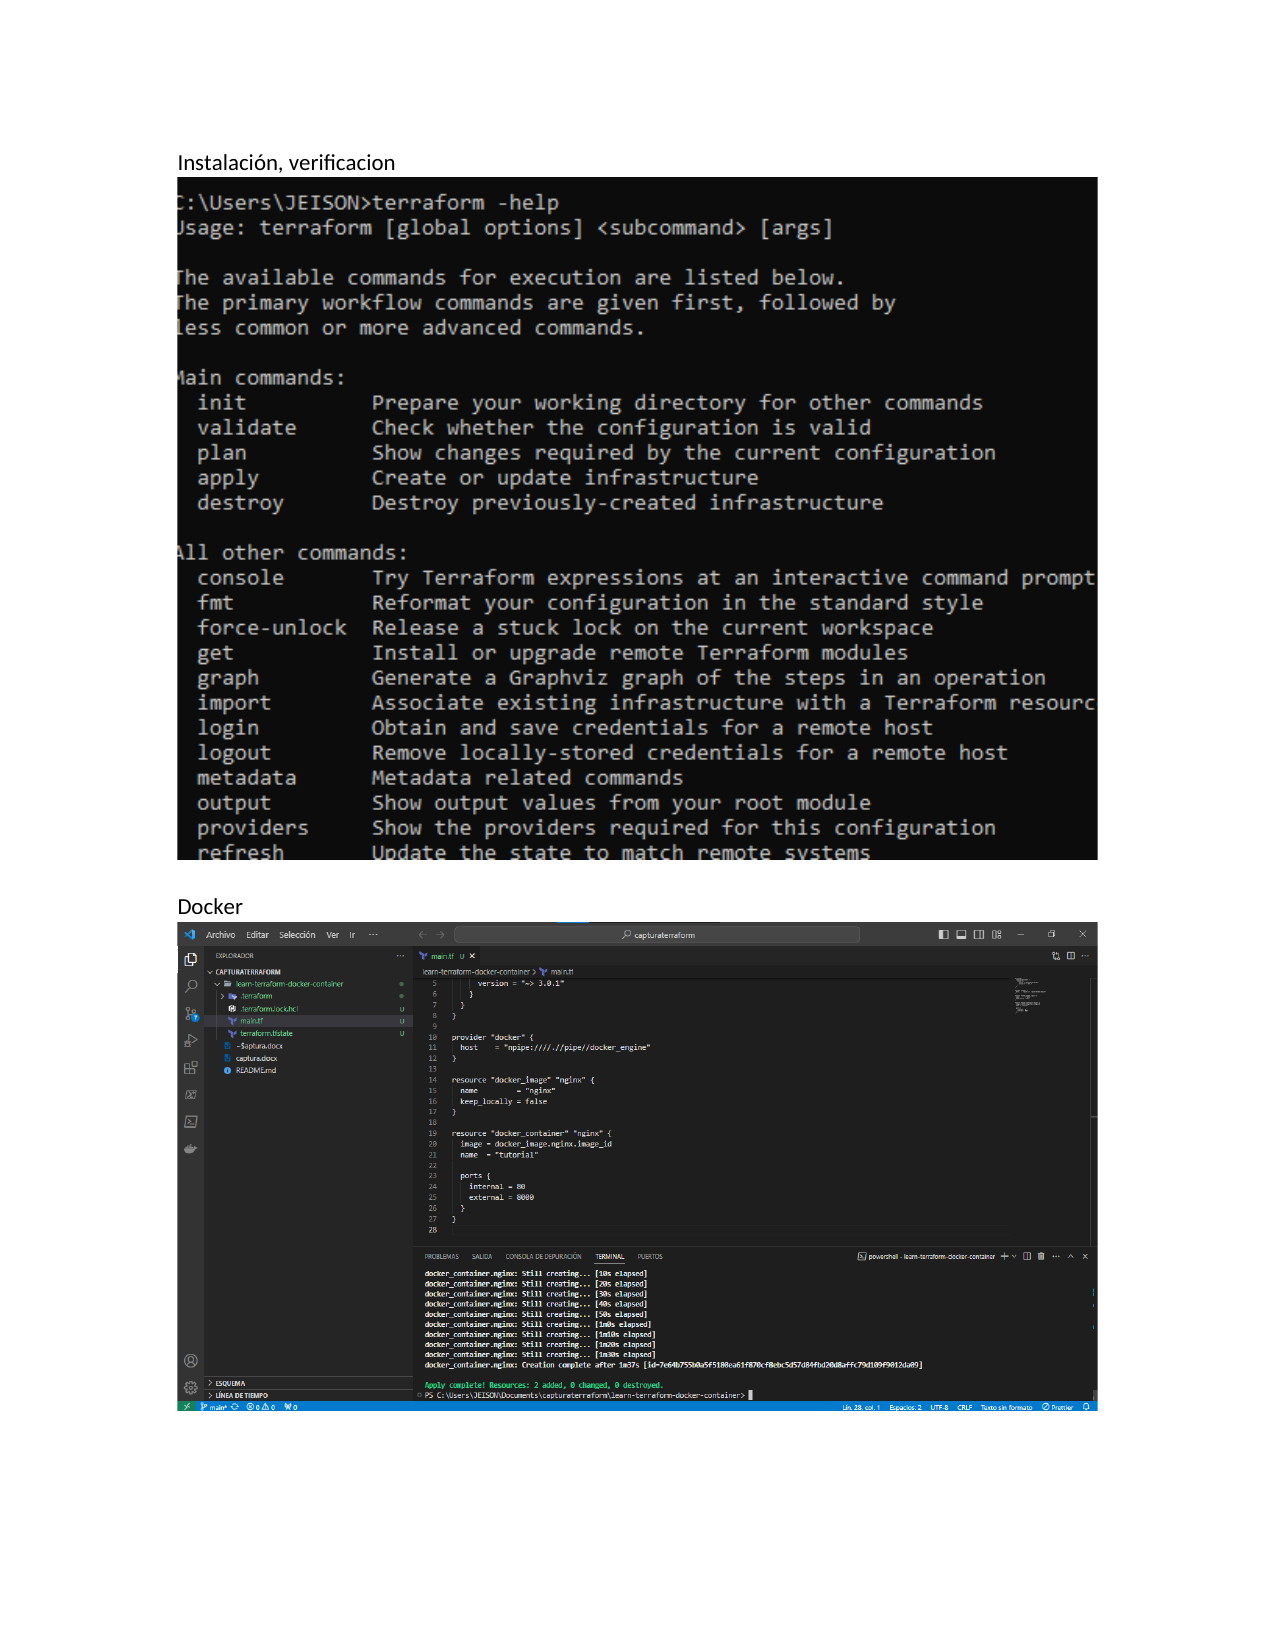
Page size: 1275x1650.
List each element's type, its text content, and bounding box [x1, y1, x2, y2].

text Instalación, verificacion Docker [177, 860, 1098, 922]
picture [177, 177, 1098, 860]
text Instalación, verificacion Docker [177, 148, 1098, 177]
picture [177, 922, 1098, 1411]
